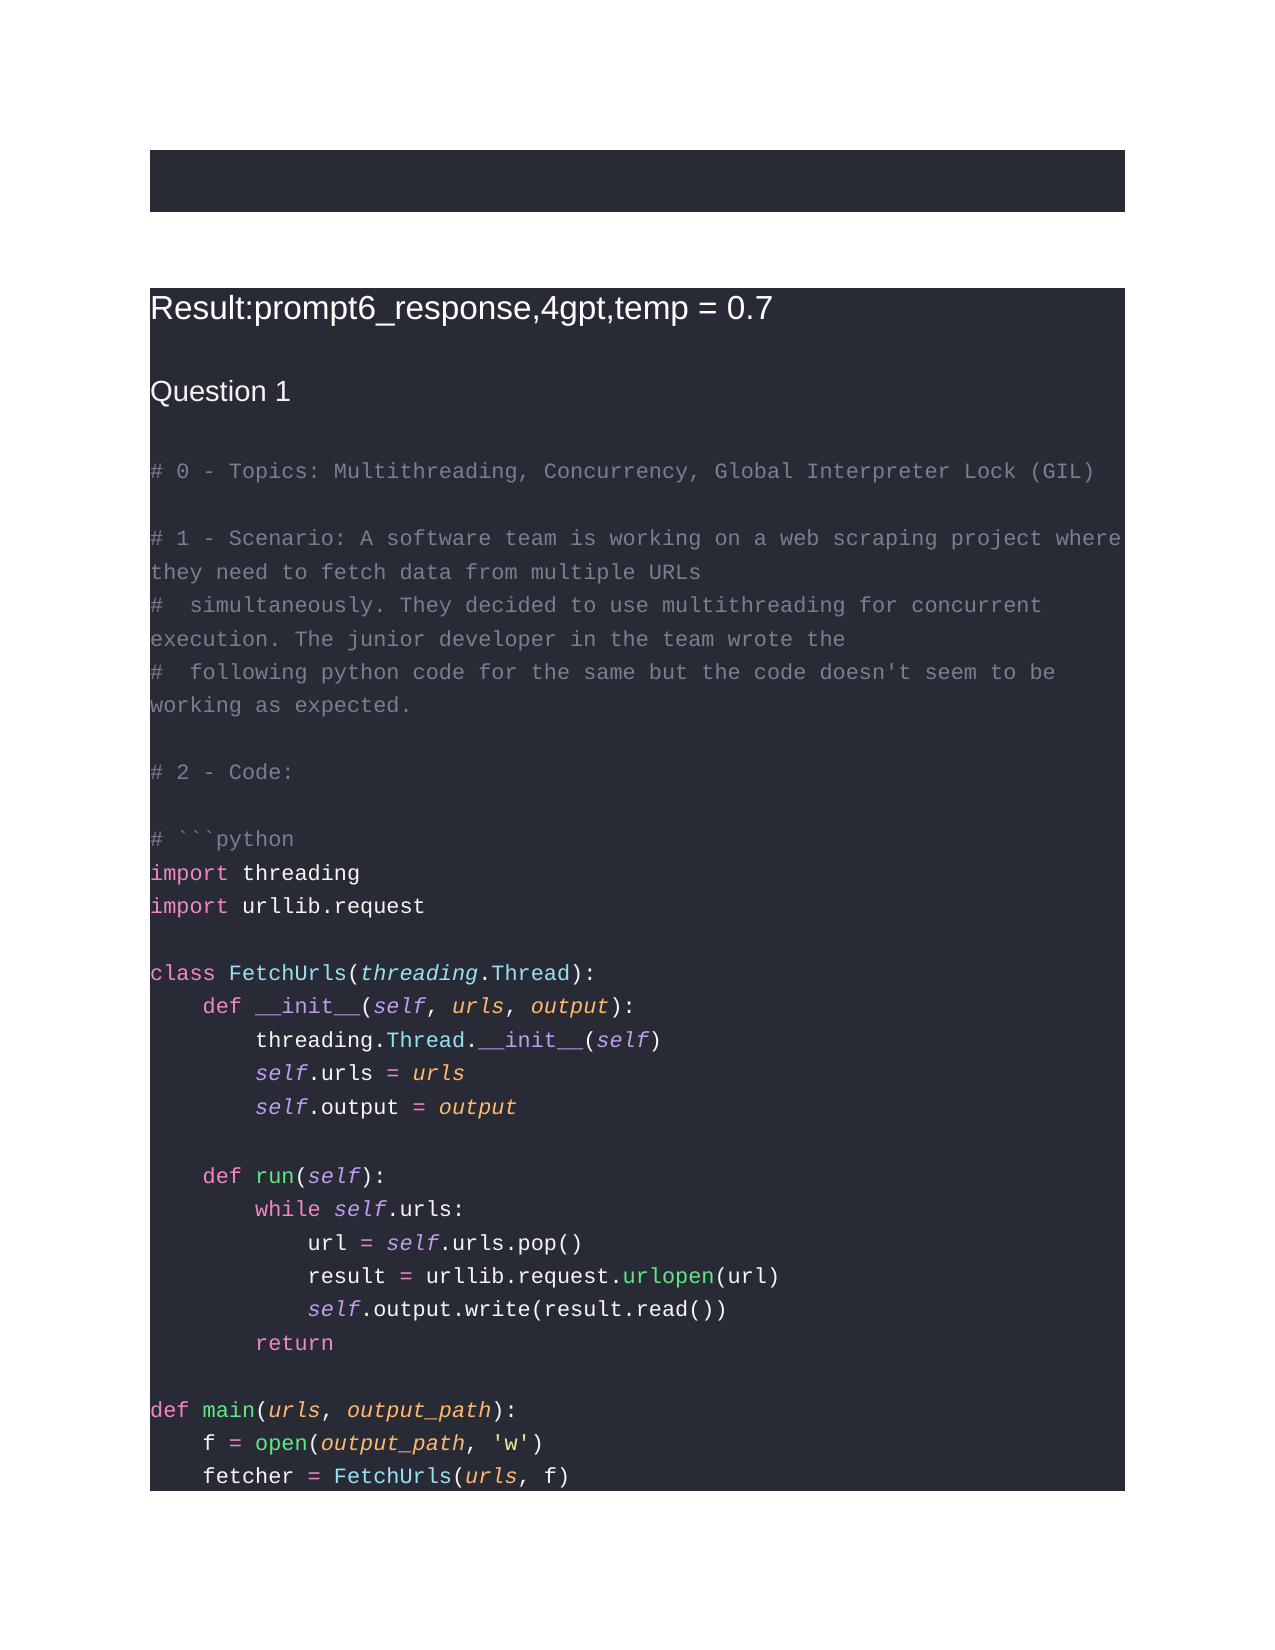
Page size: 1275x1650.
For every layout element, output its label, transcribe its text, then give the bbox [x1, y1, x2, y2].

text f = open(output_path, 'w') [150, 1432, 1125, 1457]
text threading.Thread.__init__(self) [150, 1029, 1125, 1054]
text return [150, 1332, 1125, 1357]
text self.urls = urls [150, 1062, 1125, 1087]
text # 0 - Topics: Multithreading, Concurrency, Global Interpreter Lock (GIL) [150, 461, 1125, 485]
text def main(urls, output_path): [150, 1399, 1125, 1424]
text url = self.urls.pop() [150, 1232, 1125, 1256]
text # 2 - Code: [150, 761, 1125, 786]
text # ```python [150, 828, 1125, 853]
text # simultaneously. They decided to use multithreading for concurrent execution. The junior developer in the team wrote the [150, 594, 1125, 652]
text # following python code for the same but the code doesn't seem to be working as expected. [150, 661, 1125, 719]
text def __init__(self, urls, output): [150, 996, 1125, 1020]
text import urllib.request [150, 895, 1125, 920]
text result = urllib.request.urlopen(url) [150, 1265, 1125, 1290]
text fetcher = FetchUrls(urls, f) [150, 1466, 1125, 1491]
text self.output.write(result.read()) [150, 1298, 1125, 1323]
text # 1 - Scenario: A software team is working on a web scraping project where they need to fetch data from multiple URLs [150, 527, 1125, 586]
subtitle Question 1 [150, 373, 1125, 407]
text while self.urls: [150, 1198, 1125, 1223]
text class FetchUrls(threading.Thread): [150, 962, 1125, 987]
text import threading [150, 862, 1125, 887]
text def run(self): [150, 1165, 1125, 1189]
text self.output = output [150, 1096, 1125, 1121]
subtitle Result:prompt6_response,4gpt,temp = 0.7 [150, 288, 1125, 327]
